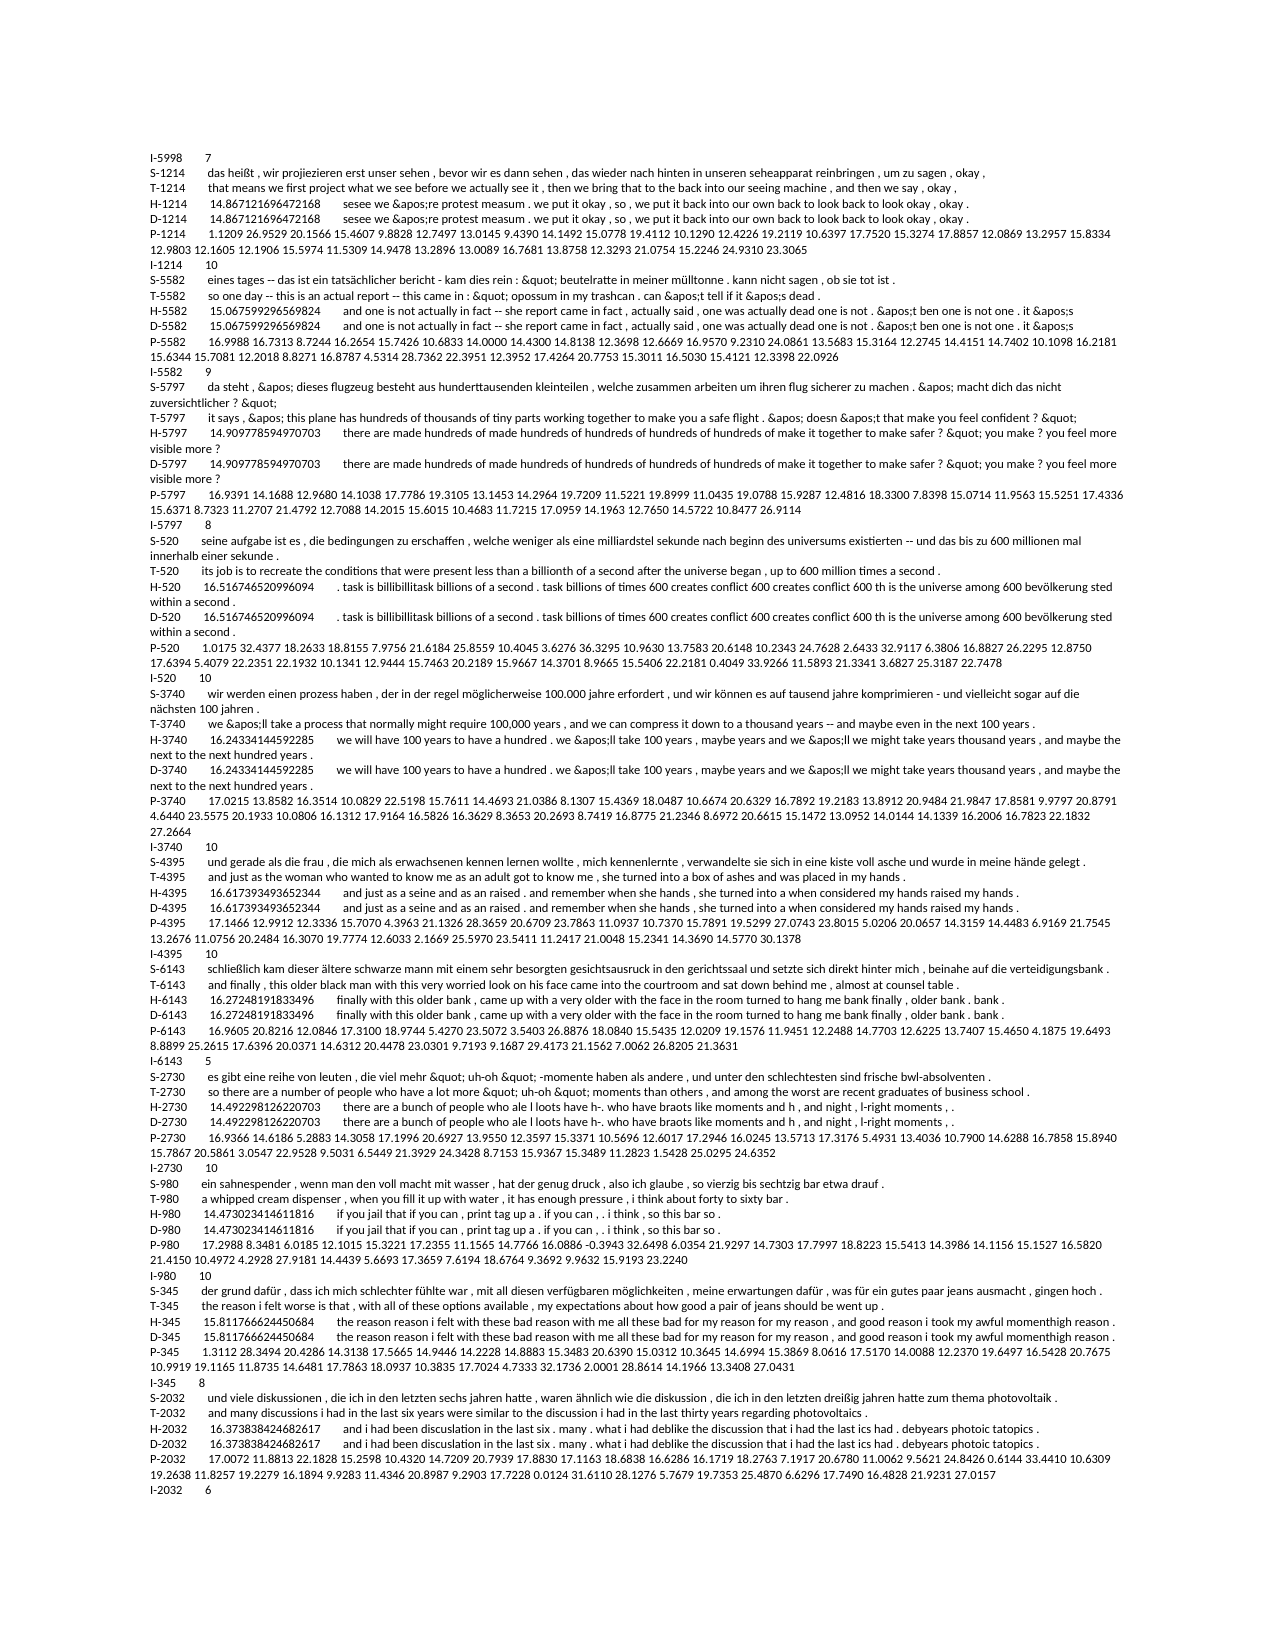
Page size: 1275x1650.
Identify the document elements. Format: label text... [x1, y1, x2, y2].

text S-6143 schließlich kam dieser ältere schwarze mann mit einem sehr besorgten gesichtsausruck in den gerichtssaal und setzte sich direkt hinter mich , beinahe auf die verteidigungsbank . [150, 962, 1125, 977]
text D-4395 16.617393493652344 and just as a seine and as an raised . and remember when she hands , she turned into a when considered my hands raised my hands . [150, 900, 1125, 916]
text S-3740 wir werden einen prozess haben , der in der regel möglicherweise 100.000 jahre erfordert , und wir können es auf tausend jahre komprimieren - und vielleicht sogar auf die nächsten 100 jahren . [150, 686, 1125, 717]
text H-5797 14.909778594970703 there are made hundreds of made hundreds of hundreds of hundreds of hundreds of make it together to make safer ? &quot; you make ? you feel more visible more ? [150, 426, 1125, 456]
text T-6143 and finally , this older black man with this very worried look on his face came into the courtroom and sat down behind me , almost at counsel table . [150, 977, 1125, 992]
text H-3740 16.24334144592285 we will have 100 years to have a hundred . we &apos;ll take 100 years , maybe years and we &apos;ll we might take years thousand years , and maybe the next to the next hundred years . [150, 732, 1125, 762]
text P-4395 17.1466 12.9912 12.3336 15.7070 4.3963 21.1326 28.3659 20.6709 23.7863 11.0937 10.7370 15.7891 19.5299 27.0743 23.8015 5.0206 20.0657 14.3159 14.4483 6.9169 21.7545 13.2676 11.0756 20.2484 16.3070 19.7774 12.6033 2.1669 25.5970 23.5411 11.2417 21.0048 15.2341 14.3690 14.5770 30.1378 [150, 916, 1125, 946]
text D-2032 16.373838424682617 and i had been discuslation in the last six . many . what i had deblike the discussion that i had the last ics had . debyears photoic tatopics . [150, 1436, 1125, 1452]
text T-5582 so one day -- this is an actual report -- this came in : &quot; opossum in my trashcan . can &apos;t tell if it &apos;s dead . [150, 288, 1125, 303]
text I-3740 10 [150, 839, 1125, 854]
text D-2730 14.492298126220703 there are a bunch of people who ale l loots have h-. who have braots like moments and h , and night , l-right moments , . [150, 1115, 1125, 1130]
text P-345 1.3112 28.3494 20.4286 14.3138 17.5665 14.9446 14.2228 14.8883 15.3483 20.6390 15.0312 10.3645 14.6994 15.3869 8.0616 17.5170 14.0088 12.2370 19.6497 16.5428 20.7675 10.9919 19.1165 11.8735 14.6481 17.7863 18.0937 10.3835 17.7024 4.7333 32.1736 2.0001 28.8614 14.1966 13.3408 27.0431 [150, 1344, 1125, 1375]
text S-4395 und gerade als die frau , die mich als erwachsenen kennen lernen wollte , mich kennenlernte , verwandelte sie sich in eine kiste voll asche und wurde in meine hände gelegt . [150, 854, 1125, 870]
text T-980 a whipped cream dispenser , when you fill it up with water , it has enough pressure , i think about forty to sixty bar . [150, 1191, 1125, 1207]
text D-345 15.811766624450684 the reason reason i felt with these bad reason with me all these bad for my reason for my reason , and good reason i took my awful momenthigh reason . [150, 1329, 1125, 1344]
text S-980 ein sahnespender , wenn man den voll macht mit wasser , hat der genug druck , also ich glaube , so vierzig bis sechtzig bar etwa drauf . [150, 1176, 1125, 1191]
text H-2032 16.373838424682617 and i had been discuslation in the last six . many . what i had deblike the discussion that i had the last ics had . debyears photoic tatopics . [150, 1421, 1125, 1436]
text D-520 16.516746520996094 . task is billibillitask billions of a second . task billions of times 600 creates conflict 600 creates conflict 600 th is the universe among 600 bevölkerung sted within a second . [150, 609, 1125, 640]
text I-1214 10 [150, 257, 1125, 272]
text P-2032 17.0072 11.8813 22.1828 15.2598 10.4320 14.7209 20.7939 17.8830 17.1163 18.6838 16.6286 16.1719 18.2763 7.1917 20.6780 11.0062 9.5621 24.8426 0.6144 33.4410 10.6309 19.2638 11.8257 19.2279 16.1894 9.9283 11.4346 20.8987 9.2903 17.7228 0.0124 31.6110 28.1276 5.7679 19.7353 25.4870 6.6296 17.7490 16.4828 21.9231 27.0157 [150, 1452, 1125, 1482]
text T-2032 and many discussions i had in the last six years were similar to the discussion i had in the last thirty years regarding photovoltaics . [150, 1406, 1125, 1421]
text T-5797 it says , &apos; this plane has hundreds of thousands of tiny parts working together to make you a safe flight . &apos; doesn &apos;t that make you feel confident ? &quot; [150, 410, 1125, 426]
text T-1214 that means we first project what we see before we actually see it , then we bring that to the back into our seeing machine , and then we say , okay , [150, 181, 1125, 196]
text H-5582 15.067599296569824 and one is not actually in fact -- she report came in fact , actually said , one was actually dead one is not . &apos;t ben one is not one . it &apos;s [150, 303, 1125, 318]
text S-2730 es gibt eine reihe von leuten , die viel mehr &quot; uh-oh &quot; -momente haben als andere , und unter den schlechtesten sind frische bwl-absolventen . [150, 1069, 1125, 1084]
text P-5797 16.9391 14.1688 12.9680 14.1038 17.7786 19.3105 13.1453 14.2964 19.7209 11.5221 19.8999 11.0435 19.0788 15.9287 12.4816 18.3300 7.8398 15.0714 11.9563 15.5251 17.4336 15.6371 8.7323 11.2707 21.4792 12.7088 14.2015 15.6015 10.4683 11.7215 17.0959 14.1963 12.7650 14.5722 10.8477 26.9114 [150, 487, 1125, 517]
text P-2730 16.9366 14.6186 5.2883 14.3058 17.1996 20.6927 13.9550 12.3597 15.3371 10.5696 12.6017 17.2946 16.0245 13.5713 17.3176 5.4931 13.4036 10.7900 14.6288 16.7858 15.8940 15.7867 20.5861 3.0547 22.9528 9.5031 6.5449 21.3929 24.3428 8.7153 15.9367 15.3489 11.2823 1.5428 25.0295 24.6352 [150, 1130, 1125, 1161]
text S-5797 da steht , &apos; dieses flugzeug besteht aus hunderttausenden kleinteilen , welche zusammen arbeiten um ihren flug sicherer zu machen . &apos; macht dich das nicht zuversichtlicher ? &quot; [150, 380, 1125, 410]
text H-520 16.516746520996094 . task is billibillitask billions of a second . task billions of times 600 creates conflict 600 creates conflict 600 th is the universe among 600 bevölkerung sted within a second . [150, 579, 1125, 609]
text I-520 10 [150, 671, 1125, 686]
text S-520 seine aufgabe ist es , die bedingungen zu erschaffen , welche weniger als eine milliardstel sekunde nach beginn des universums existierten -- und das bis zu 600 millionen mal innerhalb einer sekunde . [150, 533, 1125, 563]
text H-980 14.473023414611816 if you jail that if you can , print tag up a . if you can , . i think , so this bar so . [150, 1207, 1125, 1222]
text P-3740 17.0215 13.8582 16.3514 10.0829 22.5198 15.7611 14.4693 21.0386 8.1307 15.4369 18.0487 10.6674 20.6329 16.7892 19.2183 13.8912 20.9484 21.9847 17.8581 9.9797 20.8791 4.6440 23.5575 20.1933 10.0806 16.1312 17.9164 16.5826 16.3629 8.3653 20.2693 8.7419 16.8775 21.2346 8.6972 20.6615 15.1472 13.0952 14.0144 14.1339 16.2006 16.7823 22.1832 27.2664 [150, 793, 1125, 839]
text T-520 its job is to recreate the conditions that were present less than a billionth of a second after the universe began , up to 600 million times a second . [150, 563, 1125, 579]
text S-345 der grund dafür , dass ich mich schlechter fühlte war , mit all diesen verfügbaren möglichkeiten , meine erwartungen dafür , was für ein gutes paar jeans ausmacht , gingen hoch . [150, 1283, 1125, 1298]
text P-6143 16.9605 20.8216 12.0846 17.3100 18.9744 5.4270 23.5072 3.5403 26.8876 18.0840 15.5435 12.0209 19.1576 11.9451 12.2488 14.7703 12.6225 13.7407 15.4650 4.1875 19.6493 8.8899 25.2615 17.6396 20.0371 14.6312 20.4478 23.0301 9.7193 9.1687 29.4173 21.1562 7.0062 26.8205 21.3631 [150, 1023, 1125, 1053]
text T-2730 so there are a number of people who have a lot more &quot; uh-oh &quot; moments than others , and among the worst are recent graduates of business school . [150, 1084, 1125, 1099]
text T-345 the reason i felt worse is that , with all of these options available , my expectations about how good a pair of jeans should be went up . [150, 1298, 1125, 1314]
text P-980 17.2988 8.3481 6.0185 12.1015 15.3221 17.2355 11.1565 14.7766 16.0886 -0.3943 32.6498 6.0354 21.9297 14.7303 17.7997 18.8223 15.5413 14.3986 14.1156 15.1527 16.5820 21.4150 10.4972 4.2928 27.9181 14.4439 5.6693 17.3659 7.6194 18.6764 9.3692 9.9632 15.9193 23.2240 [150, 1237, 1125, 1268]
text D-5797 14.909778594970703 there are made hundreds of made hundreds of hundreds of hundreds of hundreds of make it together to make safer ? &quot; you make ? you feel more visible more ? [150, 456, 1125, 487]
text H-2730 14.492298126220703 there are a bunch of people who ale l loots have h-. who have braots like moments and h , and night , l-right moments , . [150, 1099, 1125, 1115]
text I-980 10 [150, 1268, 1125, 1283]
text I-2730 10 [150, 1161, 1125, 1176]
text D-1214 14.867121696472168 sesee we &apos;re protest measum . we put it okay , so , we put it back into our own back to look back to look okay , okay . [150, 211, 1125, 227]
text S-1214 das heißt , wir projiezieren erst unser sehen , bevor wir es dann sehen , das wieder nach hinten in unseren seheapparat reinbringen , um zu sagen , okay , [150, 165, 1125, 181]
text T-3740 we &apos;ll take a process that normally might require 100,000 years , and we can compress it down to a thousand years -- and maybe even in the next 100 years . [150, 717, 1125, 732]
text I-345 8 [150, 1375, 1125, 1390]
text H-4395 16.617393493652344 and just as a seine and as an raised . and remember when she hands , she turned into a when considered my hands raised my hands . [150, 885, 1125, 900]
text P-5582 16.9988 16.7313 8.7244 16.2654 15.7426 10.6833 14.0000 14.4300 14.8138 12.3698 12.6669 16.9570 9.2310 24.0861 13.5683 15.3164 12.2745 14.4151 14.7402 10.1098 16.2181 15.6344 15.7081 12.2018 8.8271 16.8787 4.5314 28.7362 22.3951 12.3952 17.4264 20.7753 15.3011 16.5030 15.4121 12.3398 22.0926 [150, 334, 1125, 364]
text D-6143 16.27248191833496 finally with this older bank , came up with a very older with the face in the room turned to hang me bank finally , older bank . bank . [150, 1007, 1125, 1023]
text P-520 1.0175 32.4377 18.2633 18.8155 7.9756 21.6184 25.8559 10.4045 3.6276 36.3295 10.9630 13.7583 20.6148 10.2343 24.7628 2.6433 32.9117 6.3806 16.8827 26.2295 12.8750 17.6394 5.4079 22.2351 22.1932 10.1341 12.9444 15.7463 20.2189 15.9667 14.3701 8.9665 15.5406 22.2181 0.4049 33.9266 11.5893 21.3341 3.6827 25.3187 22.7478 [150, 640, 1125, 671]
text S-5582 eines tages -- das ist ein tatsächlicher bericht - kam dies rein : &quot; beutelratte in meiner mülltonne . kann nicht sagen , ob sie tot ist . [150, 272, 1125, 288]
text I-6143 5 [150, 1053, 1125, 1069]
text D-5582 15.067599296569824 and one is not actually in fact -- she report came in fact , actually said , one was actually dead one is not . &apos;t ben one is not one . it &apos;s [150, 318, 1125, 334]
text D-980 14.473023414611816 if you jail that if you can , print tag up a . if you can , . i think , so this bar so . [150, 1222, 1125, 1237]
text T-4395 and just as the woman who wanted to know me as an adult got to know me , she turned into a box of ashes and was placed in my hands . [150, 870, 1125, 885]
text I-5582 9 [150, 364, 1125, 380]
text S-2032 und viele diskussionen , die ich in den letzten sechs jahren hatte , waren ähnlich wie die diskussion , die ich in den letzten dreißig jahren hatte zum thema photovoltaik . [150, 1390, 1125, 1406]
text I-2032 6 [150, 1482, 1125, 1497]
text I-4395 10 [150, 946, 1125, 962]
text H-6143 16.27248191833496 finally with this older bank , came up with a very older with the face in the room turned to hang me bank finally , older bank . bank . [150, 992, 1125, 1007]
text I-5797 8 [150, 517, 1125, 533]
text H-1214 14.867121696472168 sesee we &apos;re protest measum . we put it okay , so , we put it back into our own back to look back to look okay , okay . [150, 196, 1125, 211]
text H-345 15.811766624450684 the reason reason i felt with these bad reason with me all these bad for my reason for my reason , and good reason i took my awful momenthigh reason . [150, 1314, 1125, 1329]
text P-1214 1.1209 26.9529 20.1566 15.4607 9.8828 12.7497 13.0145 9.4390 14.1492 15.0778 19.4112 10.1290 12.4226 19.2119 10.6397 17.7520 15.3274 17.8857 12.0869 13.2957 15.8334 12.9803 12.1605 12.1906 15.5974 11.5309 14.9478 13.2896 13.0089 16.7681 13.8758 12.3293 21.0754 15.2246 24.9310 23.3065 [150, 227, 1125, 257]
text I-5998 7 [150, 150, 1125, 165]
text D-3740 16.24334144592285 we will have 100 years to have a hundred . we &apos;ll take 100 years , maybe years and we &apos;ll we might take years thousand years , and maybe the next to the next hundred years . [150, 762, 1125, 793]
